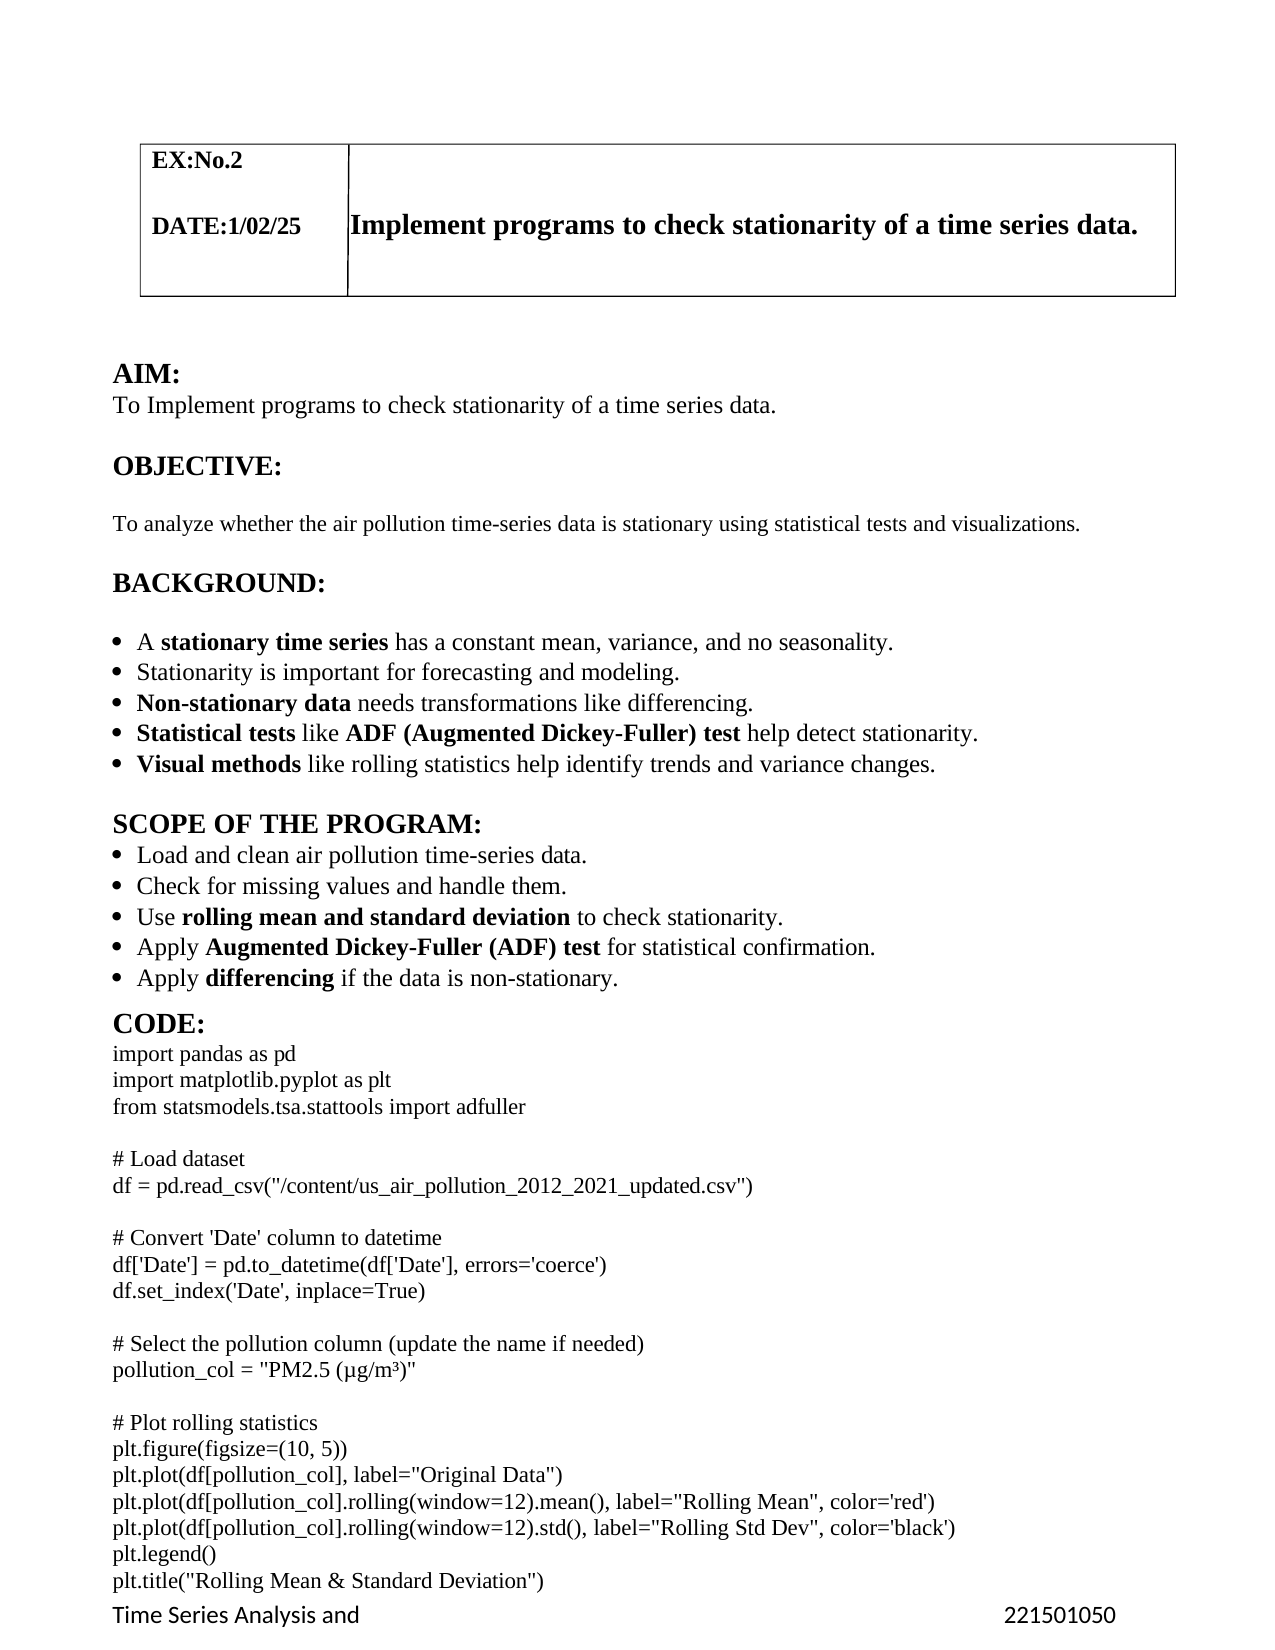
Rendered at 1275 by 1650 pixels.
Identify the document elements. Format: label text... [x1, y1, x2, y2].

text # Select the pollution column (update the name if needed) pollution_col = "PM2.5 (µg/m³)" [112, 1330, 759, 1382]
text # Load dataset [112, 1145, 1200, 1172]
list A stationary time series has a constant mean, variance, and no seasonality. [112, 627, 1200, 656]
text # Plot rolling statistics plt.figure(figsize=(10, 5)) [112, 1409, 348, 1461]
text import matplotlib.pyplot as plt [112, 1066, 1200, 1093]
list Stationarity is important for forecasting and modeling. [112, 656, 1200, 687]
text plt.title("Rolling Mean & Standard Deviation") [112, 1567, 1200, 1593]
list Load and clean air pollution time-series data. [112, 840, 1200, 870]
list Non-stationary data needs transformations like differencing. [112, 687, 1200, 717]
subtitle OBJECTIVE: [112, 449, 1200, 481]
text import pandas as pd [112, 1040, 1200, 1066]
list Statistical tests like ADF (Augmented Dickey-Fuller) test help detect stationarity. [112, 717, 1200, 748]
subtitle CODE: [112, 1007, 1200, 1040]
text To analyze whether the air pollution time-series data is stationary using statistical tests and visualizations. [112, 510, 1200, 536]
subtitle AIM: [112, 357, 1200, 391]
list Check for missing values and handle them. [112, 870, 1200, 901]
text To Implement programs to check stationarity of a time series data. [112, 391, 1200, 419]
list Apply differencing if the data is non-stationary. [112, 962, 1200, 992]
text df['Date'] = pd.to_datetime(df['Date'], errors='coerce') df.set_index('Date', inplace=True) [112, 1251, 759, 1303]
text # Convert 'Date' column to datetime [112, 1224, 1200, 1251]
list Visual methods like rolling statistics help identify trends and variance changes. [112, 748, 1200, 778]
text plt.plot(df[pollution_col], label="Original Data") plt.plot(df[pollution_col].rolling(window=12).mean(), label="Rolling Mean", color='red') plt.plot(df[pollution_col].rolling(window=12).std(), label="Rolling Std Dev", color='black') plt.legend() [112, 1461, 1052, 1567]
list Apply Augmented Dickey-Fuller (ADF) test for statistical confirmation. [112, 931, 1200, 962]
subtitle SCOPE OF THE PROGRAM: [112, 808, 1200, 840]
text from statsmodels.tsa.stattools import adfuller [112, 1093, 1200, 1119]
list Use rolling mean and standard deviation to check stationarity. [112, 901, 1200, 931]
subtitle BACKGROUND: [112, 566, 1200, 599]
text df = pd.read_csv("/content/us_air_pollution_2012_2021_updated.csv") [112, 1172, 1200, 1198]
